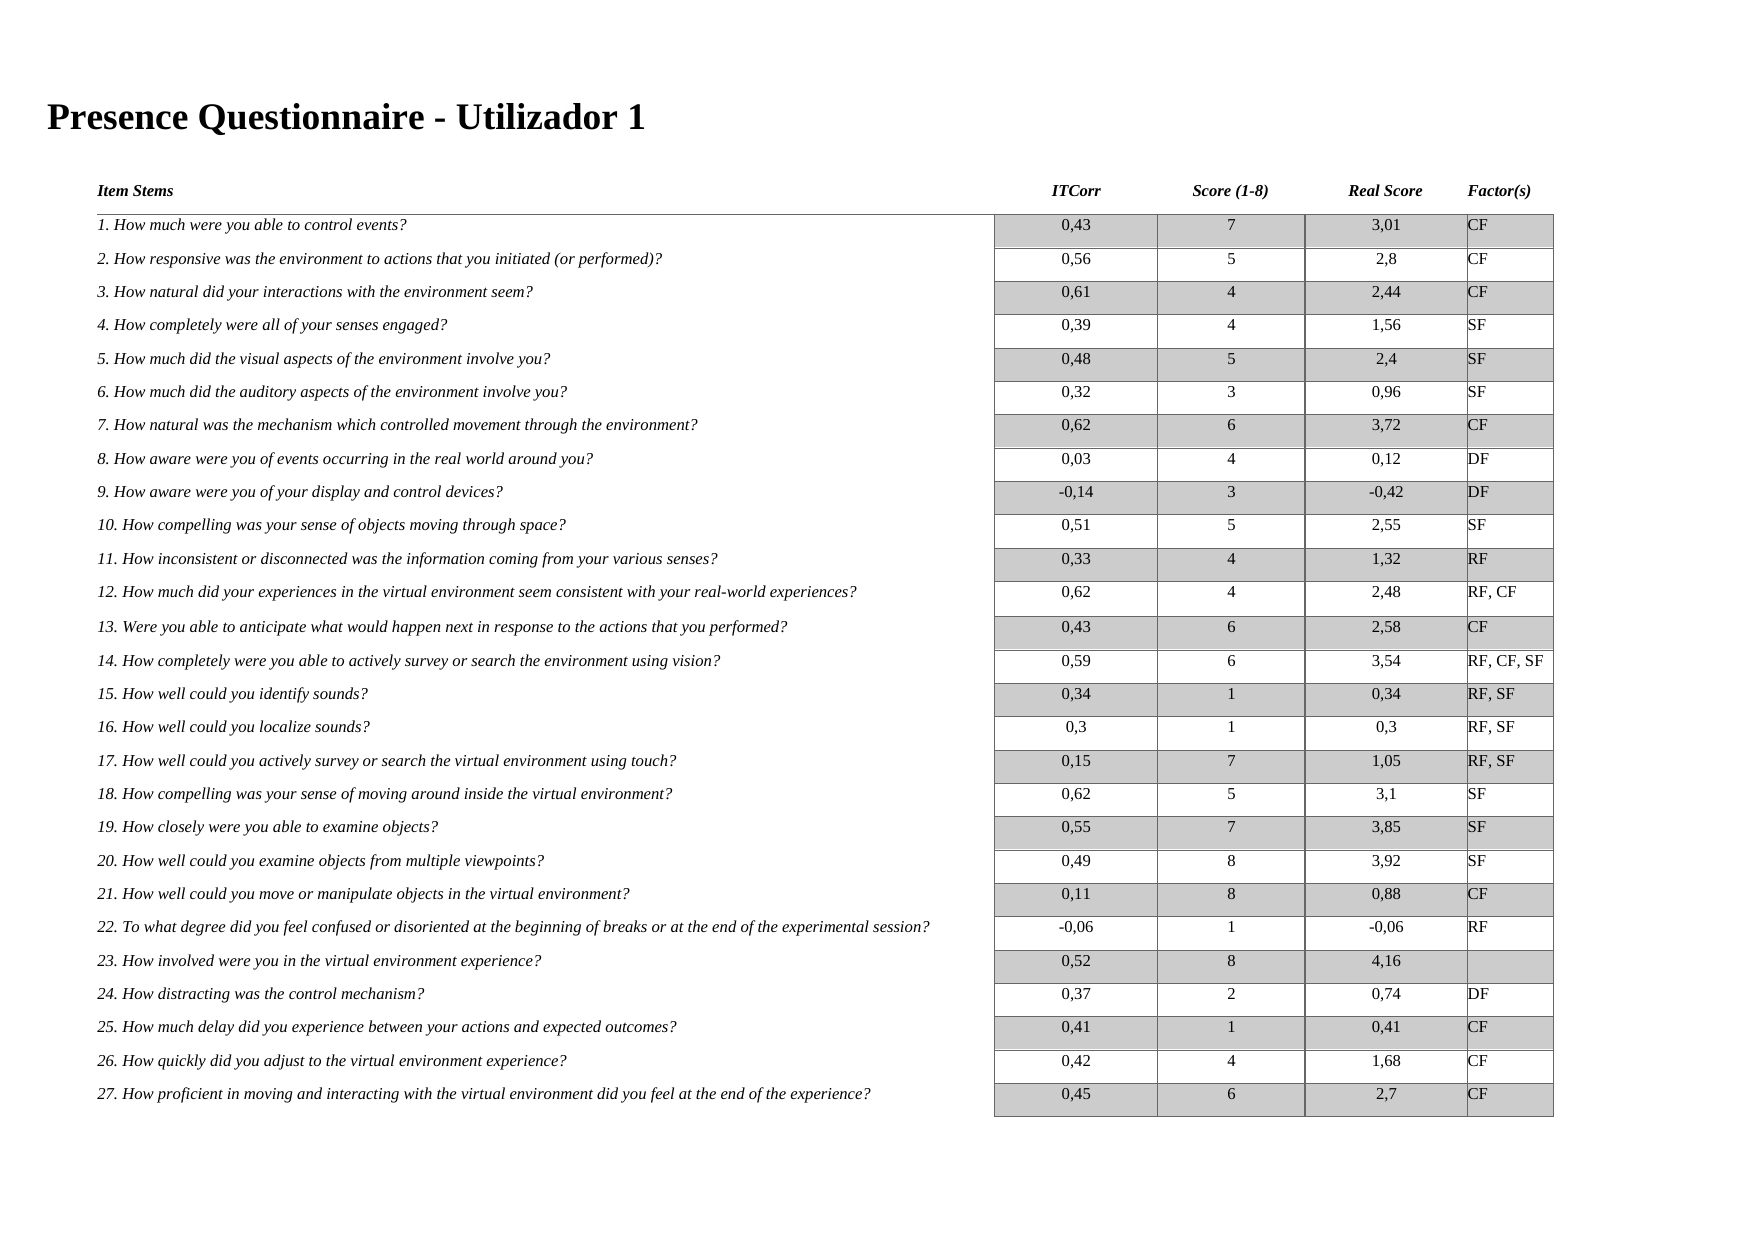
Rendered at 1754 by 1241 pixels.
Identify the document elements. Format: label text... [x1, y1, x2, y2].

table_cell 4 [1158, 449, 1304, 481]
table_cell 9. How aware were you of your display and control devices? [97, 481, 994, 514]
table_cell 16. How well could you localize sounds? [97, 716, 994, 749]
table_cell SF [1468, 817, 1553, 849]
table_cell SF [1468, 851, 1553, 883]
table_cell 2. How responsive was the environment to actions that you initiated (or performed)? [97, 248, 994, 281]
table_cell 0,41 [995, 1017, 1157, 1049]
table_cell 22. To what degree did you feel confused or disoriented at the beginning of breaks or at the end of the experimental session? [97, 916, 994, 949]
table_cell 10. How compelling was your sense of objects moving through space? [97, 514, 994, 547]
table_cell RF, SF [1468, 751, 1553, 783]
table_cell 7. How natural was the mechanism which controlled movement through the environment? [97, 414, 994, 447]
table_cell CF [1468, 1084, 1553, 1116]
table_cell 0,34 [1306, 684, 1467, 716]
table_cell CF [1468, 1017, 1553, 1049]
table_cell SF [1468, 315, 1553, 347]
table_cell 6. How much did the auditory aspects of the environment involve you? [97, 381, 994, 414]
table_cell 0,62 [995, 415, 1157, 447]
table_cell 0,41 [1306, 1017, 1467, 1049]
table_cell 0,03 [995, 449, 1157, 481]
table_cell 0,62 [995, 582, 1157, 616]
table_cell 6 [1158, 651, 1304, 683]
table_cell -0,06 [1306, 917, 1467, 949]
table_cell 0,74 [1306, 984, 1467, 1016]
table_cell 2,4 [1306, 349, 1467, 381]
table_cell 3 [1158, 482, 1304, 514]
table_cell 2,44 [1306, 282, 1467, 314]
table_cell CF [1468, 249, 1553, 281]
table_cell RF, CF [1468, 582, 1553, 616]
table_cell 4 [1158, 549, 1304, 581]
table_cell 0,43 [995, 617, 1157, 649]
table_header ITCorr [995, 181, 1157, 214]
table_cell 18. How compelling was your sense of moving around inside the virtual environment? [97, 783, 994, 816]
table_cell 1,32 [1306, 549, 1467, 581]
table_cell 2,48 [1306, 582, 1467, 616]
table_cell 0,11 [995, 884, 1157, 916]
table_header Item Stems [97, 181, 995, 214]
table_cell 0,34 [995, 684, 1157, 716]
table_cell 3,72 [1306, 415, 1467, 447]
table_cell 0,43 [995, 215, 1157, 247]
table_cell 0,49 [995, 851, 1157, 883]
table_cell 1 [1158, 917, 1304, 949]
table_cell 25. How much delay did you experience between your actions and expected outcomes? [97, 1016, 994, 1049]
table_cell 0,55 [995, 817, 1157, 849]
table_cell 24. How distracting was the control mechanism? [97, 983, 994, 1016]
table_cell 7 [1158, 817, 1304, 849]
table_cell 2,7 [1306, 1084, 1467, 1116]
table_cell 0,61 [995, 282, 1157, 314]
table_cell 5 [1158, 515, 1304, 547]
table_cell 0,96 [1306, 382, 1467, 414]
table_cell DF [1468, 482, 1553, 514]
table_cell RF [1468, 917, 1553, 949]
table_cell SF [1468, 382, 1553, 414]
table_cell 0,51 [995, 515, 1157, 547]
table_cell 4 [1158, 1051, 1304, 1083]
table_cell 3. How natural did your interactions with the environment seem? [97, 281, 994, 314]
table_header Factor(s) [1468, 181, 1554, 214]
table_cell 6 [1158, 415, 1304, 447]
table_cell 0,32 [995, 382, 1157, 414]
table_cell 1 [1158, 717, 1304, 749]
table_cell 7 [1158, 751, 1304, 783]
table_cell CF [1468, 282, 1553, 314]
table_cell 3,01 [1306, 215, 1467, 247]
table_cell 6 [1158, 1084, 1304, 1116]
table_cell 1,56 [1306, 315, 1467, 347]
table_header Score (1-8) [1157, 181, 1305, 214]
table_cell 15. How well could you identify sounds? [97, 683, 994, 716]
table_cell 0,12 [1306, 449, 1467, 481]
table_cell 2 [1158, 984, 1304, 1016]
table_cell 4 [1158, 315, 1304, 347]
table_cell 8 [1158, 884, 1304, 916]
table_cell 3,54 [1306, 651, 1467, 683]
table_cell RF, CF, SF [1468, 651, 1553, 683]
table_cell 14. How completely were you able to actively survey or search the environment using vision? [97, 650, 994, 683]
table_cell 0,3 [995, 717, 1157, 749]
table_cell 0,15 [995, 751, 1157, 783]
table_cell RF, SF [1468, 717, 1553, 749]
table_cell 21. How well could you move or manipulate objects in the virtual environment? [97, 883, 994, 916]
table_cell 0,56 [995, 249, 1157, 281]
table_cell DF [1468, 984, 1553, 1016]
table_cell 6 [1158, 617, 1304, 649]
table_cell 1,68 [1306, 1051, 1467, 1083]
table_cell 2,58 [1306, 617, 1467, 649]
table_cell -0,14 [995, 482, 1157, 514]
table_cell 7 [1158, 215, 1304, 247]
table_cell 5 [1158, 249, 1304, 281]
table_cell CF [1468, 617, 1553, 649]
table_cell 8 [1158, 851, 1304, 883]
table_cell 5 [1158, 784, 1304, 816]
table_cell 19. How closely were you able to examine objects? [97, 816, 994, 849]
table_cell 3,85 [1306, 817, 1467, 849]
table_cell 3 [1158, 382, 1304, 414]
table_cell 1 [1158, 684, 1304, 716]
table_cell 0,3 [1306, 717, 1467, 749]
table_cell 0,37 [995, 984, 1157, 1016]
table_cell 4 [1158, 282, 1304, 314]
table_cell 0,33 [995, 549, 1157, 581]
table_cell RF, SF [1468, 684, 1553, 716]
table_cell SF [1468, 349, 1553, 381]
table_cell CF [1468, 884, 1553, 916]
table_cell 13. Were you able to anticipate what would happen next in response to the actions that you performed? [97, 616, 994, 649]
table_cell 12. How much did your experiences in the virtual environment seem consistent with your real-world experiences? [97, 581, 994, 616]
table_cell 0,59 [995, 651, 1157, 683]
table_cell 0,62 [995, 784, 1157, 816]
table_cell SF [1468, 784, 1553, 816]
table_cell 17. How well could you actively survey or search the virtual environment using touch? [97, 750, 994, 783]
table_cell CF [1468, 1051, 1553, 1083]
table_cell 3,1 [1306, 784, 1467, 816]
table_cell 8. How aware were you of events occurring in the real world around you? [97, 448, 994, 481]
table_cell 4,16 [1306, 951, 1467, 983]
table_cell 27. How proficient in moving and interacting with the virtual environment did you feel at the end of the experience? [97, 1083, 994, 1116]
table_cell CF [1468, 215, 1553, 247]
table_cell 4. How completely were all of your senses engaged? [97, 314, 994, 347]
table_cell 23. How involved were you in the virtual environment experience? [97, 950, 994, 983]
table_cell 20. How well could you examine objects from multiple viewpoints? [97, 850, 994, 883]
table_cell CF [1468, 415, 1553, 447]
text Presence Questionnaire - Utilizador 1 [47, 94, 1604, 138]
table_cell 11. How inconsistent or disconnected was the information coming from your various senses? [97, 548, 994, 581]
table_cell 5 [1158, 349, 1304, 381]
table_cell -0,06 [995, 917, 1157, 949]
table_cell 0,39 [995, 315, 1157, 347]
table_cell 0,48 [995, 349, 1157, 381]
table_header Real Score [1305, 181, 1467, 214]
table_cell [1468, 951, 1553, 983]
table_cell 0,88 [1306, 884, 1467, 916]
table_cell 0,42 [995, 1051, 1157, 1083]
table_cell 2,55 [1306, 515, 1467, 547]
table_cell 2,8 [1306, 249, 1467, 281]
table_cell 1 [1158, 1017, 1304, 1049]
table_cell 1,05 [1306, 751, 1467, 783]
table_cell 4 [1158, 582, 1304, 616]
table_cell -0,42 [1306, 482, 1467, 514]
table_cell 3,92 [1306, 851, 1467, 883]
table_cell RF [1468, 549, 1553, 581]
table_cell 1. How much were you able to control events? [97, 215, 994, 247]
table_cell 26. How quickly did you adjust to the virtual environment experience? [97, 1050, 994, 1083]
table_cell DF [1468, 449, 1553, 481]
table_cell 5. How much did the visual aspects of the environment involve you? [97, 348, 994, 381]
table_cell 0,52 [995, 951, 1157, 983]
table_cell SF [1468, 515, 1553, 547]
table_cell 0,45 [995, 1084, 1157, 1116]
table_cell 8 [1158, 951, 1304, 983]
